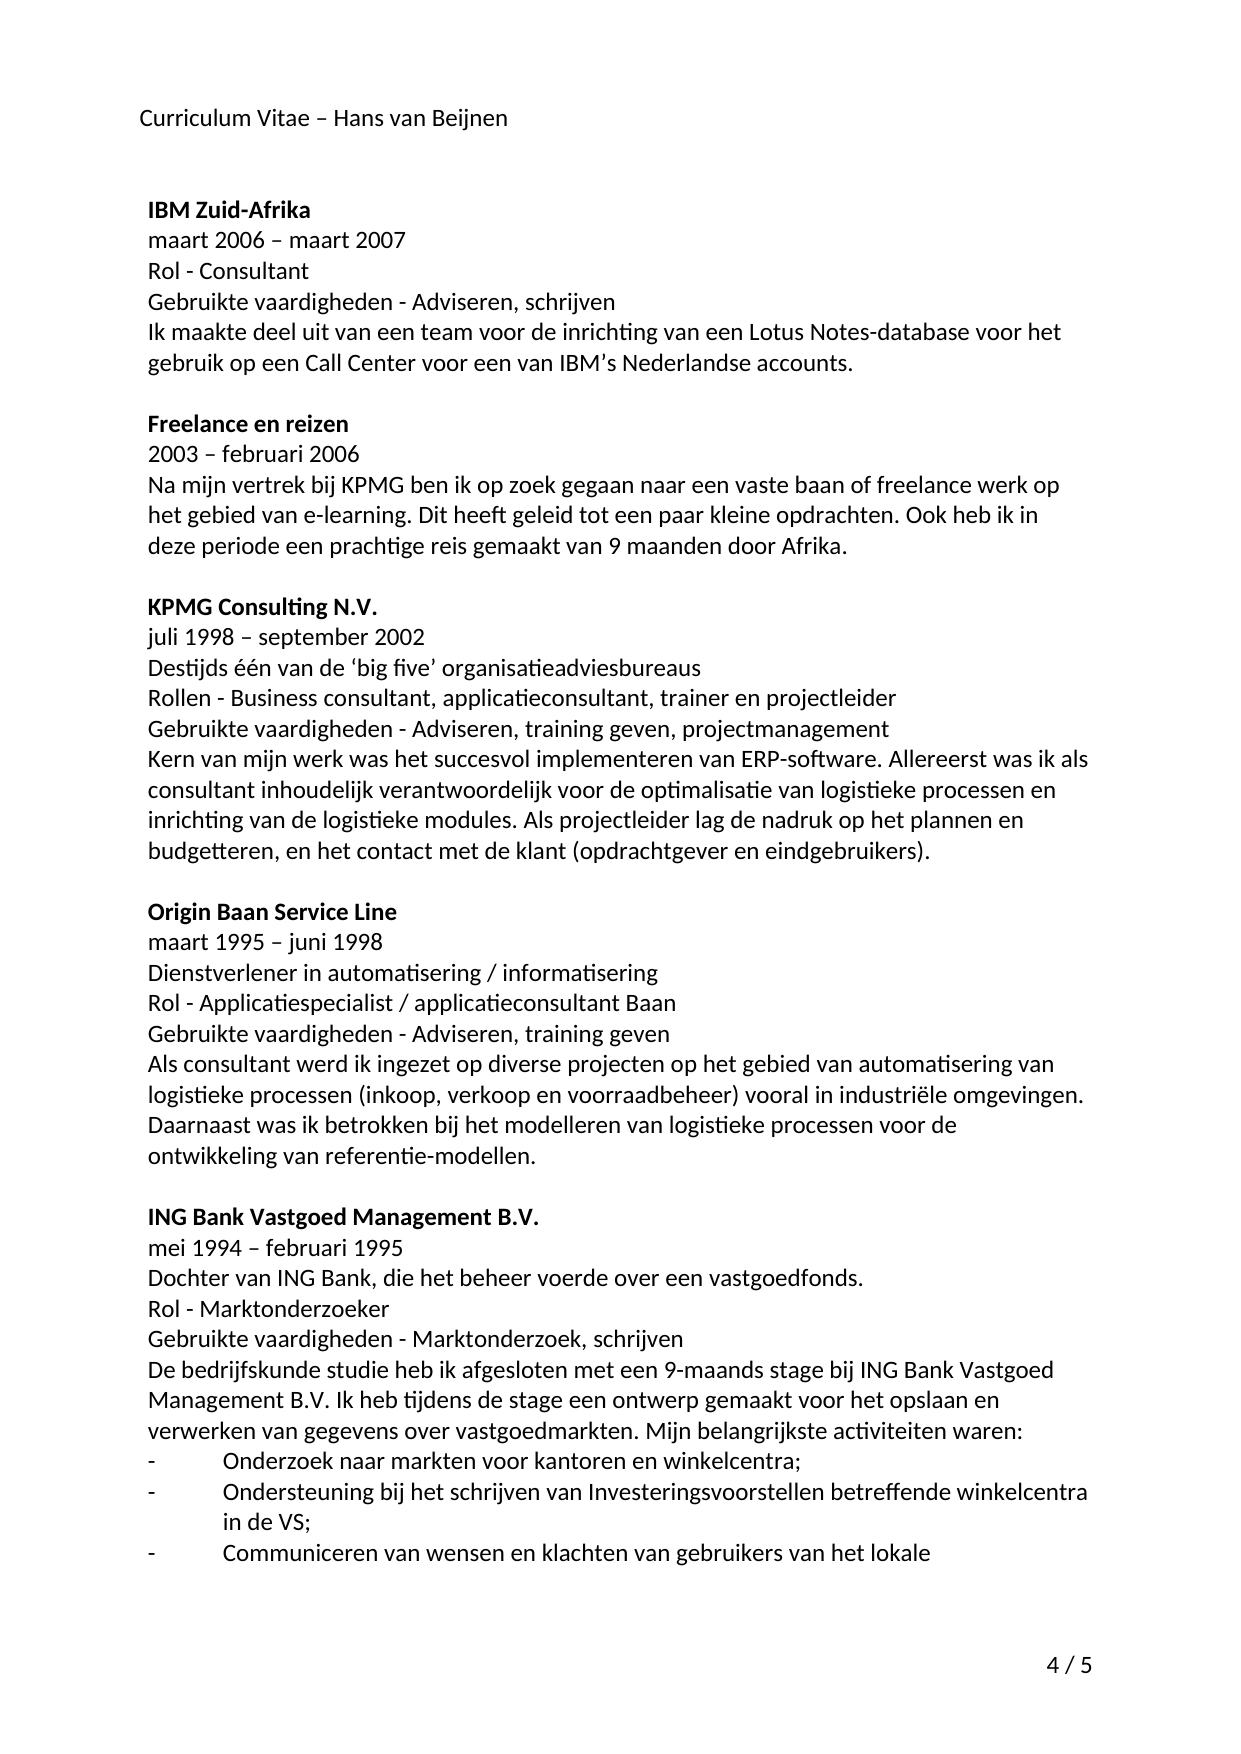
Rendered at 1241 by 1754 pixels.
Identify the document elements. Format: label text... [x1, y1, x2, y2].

text De bedrijfskunde studie heb ik afgesloten met een 9-maands stage bij ING Bank Vastgoed Management B.V. Ik heb tijdens de stage een ontwerp gemaakt voor het opslaan en verwerken van gegevens over vastgoedmarkten. Mijn belangrijkste activiteiten waren: [148, 1354, 1093, 1445]
text Destijds één van de ‘big five’ organisatieadviesbureaus [148, 652, 1093, 682]
text Gebruikte vaardigheden - Marktonderzoek, schrijven [148, 1323, 1093, 1354]
text 2003 – februari 2006 [148, 438, 1093, 469]
text maart 1995 – juni 1998 [148, 927, 1093, 957]
text Kern van mijn werk was het succesvol implementeren van ERP-software. Allereerst was ik als consultant inhoudelijk verantwoordelijk voor de optimalisatie van logistieke processen en inrichting van de logistieke modules. Als projectleider lag de nadruk op het plannen en budgetteren, en het contact met de klant (opdrachtgever en eindgebruikers). [148, 743, 1093, 866]
text Na mijn vertrek bij KPMG ben ik op zoek gegaan naar een vaste baan of freelance werk op het gebied van e-learning. Dit heeft geleid tot een paar kleine opdrachten. Ook heb ik in deze periode een prachtige reis gemaakt van 9 maanden door Afrika. [148, 469, 1093, 560]
text Rol - Consultant [148, 255, 1093, 286]
text Rol - Applicatiespecialist / applicatieconsultant Baan [148, 988, 1093, 1018]
text maart 2006 – maart 2007 [148, 224, 1093, 255]
list Onderzoek naar markten voor kantoren en winkelcentra; [148, 1445, 1093, 1476]
text Als consultant werd ik ingezet op diverse projecten op het gebied van automatisering van logistieke processen (inkoop, verkoop en voorraadbeheer) vooral in industriële omgevingen. Daarnaast was ik betrokken bij het modelleren van logistieke processen voor de ontwikkeling van referentie-modellen. [148, 1049, 1093, 1171]
text mei 1994 – februari 1995 [148, 1232, 1093, 1262]
text Rollen - Business consultant, applicatieconsultant, trainer en projectleider [148, 682, 1093, 713]
text Ik maakte deel uit van een team voor de inrichting van een Lotus Notes-database voor het gebruik op een Call Center voor een van IBM’s Nederlandse accounts. [148, 316, 1093, 377]
text Gebruikte vaardigheden - Adviseren, training geven [148, 1018, 1093, 1049]
text Gebruikte vaardigheden - Adviseren, schrijven [148, 286, 1093, 316]
text Origin Baan Service Line [148, 896, 1093, 927]
text Freelance en reizen [148, 408, 1093, 438]
text Dochter van ING Bank, die het beheer voerde over een vastgoedfonds. [148, 1262, 1093, 1293]
text juli 1998 – september 2002 [148, 621, 1093, 652]
list Ondersteuning bij het schrijven van Investeringsvoorstellen betreffende winkelcentra in de VS; [148, 1476, 1093, 1537]
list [148, 1537, 1093, 1567]
text KPMG Consulting N.V. [148, 591, 1093, 621]
text Gebruikte vaardigheden - Adviseren, training geven, projectmanagement [148, 713, 1093, 743]
text IBM Zuid-Afrika [148, 194, 1093, 224]
text ING Bank Vastgoed Management B.V. [148, 1201, 1093, 1232]
text Rol - Marktonderzoeker [148, 1293, 1093, 1323]
text Dienstverlener in automatisering / informatisering [148, 957, 1093, 988]
